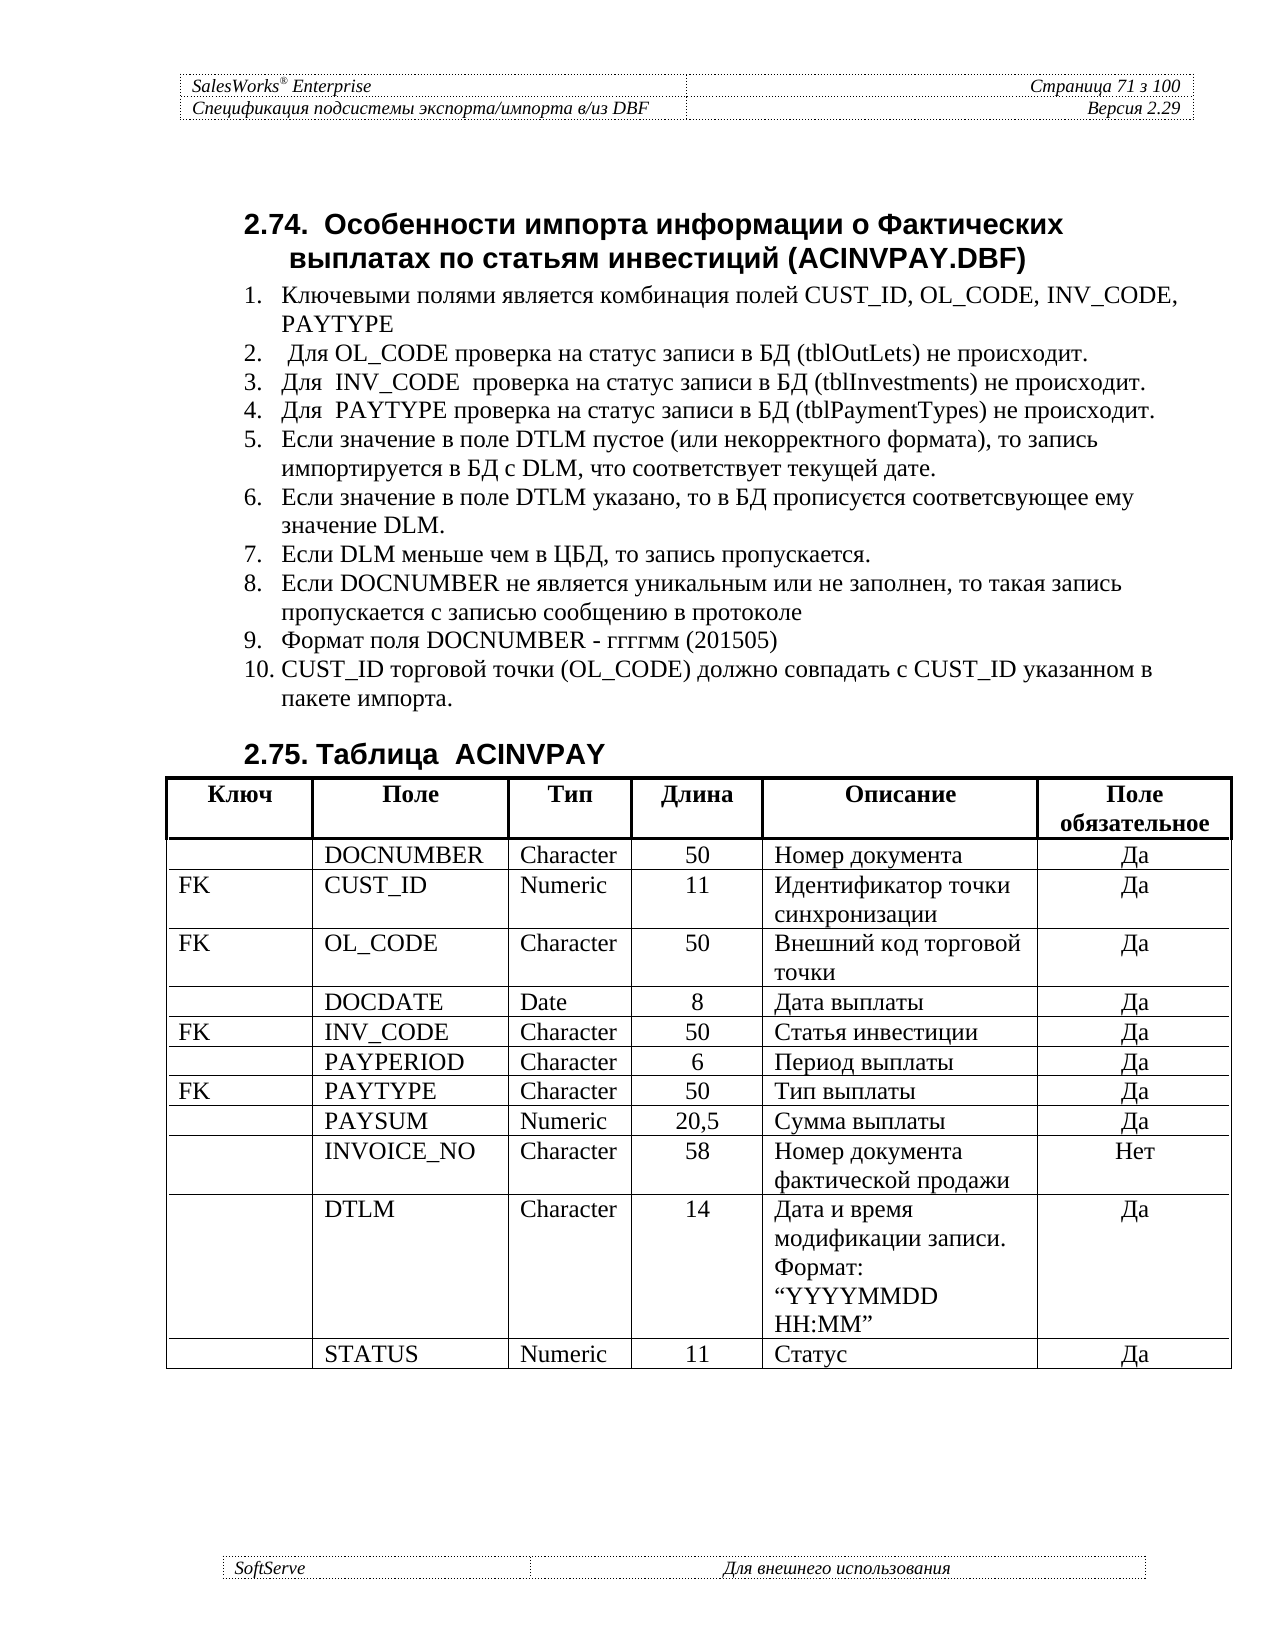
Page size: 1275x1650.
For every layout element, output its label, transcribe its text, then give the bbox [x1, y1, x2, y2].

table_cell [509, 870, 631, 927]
subtitle Особенности импорта информации о Фактических выплатах по статьям инвестиций (ACINVPAY.DBF) [244, 207, 1200, 274]
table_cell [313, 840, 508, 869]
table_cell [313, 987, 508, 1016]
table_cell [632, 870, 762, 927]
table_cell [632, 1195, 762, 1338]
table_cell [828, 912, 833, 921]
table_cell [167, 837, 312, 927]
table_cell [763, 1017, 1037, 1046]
list Если DOCNUMBER не является уникальным или не заполнен, то такая запись пропускается с записью сообщению в протоколе [244, 568, 1200, 625]
list Формат поля DOCNUMBER - ггггмм (201505) [244, 625, 1200, 654]
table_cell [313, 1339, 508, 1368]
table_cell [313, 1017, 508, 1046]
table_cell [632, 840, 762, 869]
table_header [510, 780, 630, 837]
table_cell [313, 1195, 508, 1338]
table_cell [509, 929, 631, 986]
list Если значение в поле DTLM указано, то в БД прописуєтся соответсвующее ему значение DLM. [244, 482, 1200, 539]
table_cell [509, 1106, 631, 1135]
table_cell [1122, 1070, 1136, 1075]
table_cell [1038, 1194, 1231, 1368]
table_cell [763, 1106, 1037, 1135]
subtitle Таблица ACINVPAY [244, 737, 1200, 770]
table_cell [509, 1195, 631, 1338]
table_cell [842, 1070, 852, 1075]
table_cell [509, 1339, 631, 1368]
list Для OL_CODE проверка на статус записи в БД (tblOutLets) не происходит. [244, 338, 1200, 367]
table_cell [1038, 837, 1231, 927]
list Для INV_CODE проверка на статус записи в БД (tblInvestments) не происходит. [244, 367, 1200, 395]
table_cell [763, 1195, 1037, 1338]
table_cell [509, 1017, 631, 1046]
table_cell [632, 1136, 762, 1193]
list CUST_ID торговой точки (OL_CODE) должно совпадать с CUST_ID указанном в пакете импорта. [244, 654, 1200, 712]
list Ключевыми полями является комбинация полей CUST_ID, OL_CODE, INV_CODE, PAYTYPE [244, 280, 1200, 338]
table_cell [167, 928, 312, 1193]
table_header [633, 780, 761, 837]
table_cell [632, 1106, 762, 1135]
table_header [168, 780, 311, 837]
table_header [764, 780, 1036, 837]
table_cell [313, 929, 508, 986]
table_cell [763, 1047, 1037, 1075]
list Для PAYTYPE проверка на статус записи в БД (tblPaymentTypes) не происходит. [244, 395, 1200, 424]
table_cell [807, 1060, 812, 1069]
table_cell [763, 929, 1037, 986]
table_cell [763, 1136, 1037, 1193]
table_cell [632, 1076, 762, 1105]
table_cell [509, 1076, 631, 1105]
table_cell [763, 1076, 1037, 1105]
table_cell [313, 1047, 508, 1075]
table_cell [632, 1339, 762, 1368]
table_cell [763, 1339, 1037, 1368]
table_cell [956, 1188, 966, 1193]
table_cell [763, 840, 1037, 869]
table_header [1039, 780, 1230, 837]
list Если DLM меньше чем в ЦБД, то запись пропускается. [244, 539, 1200, 568]
list Если значение в поле DTLM пустое (или некорректного формата), то запись импортируется в БД с DLM, что соответствует текущей дате. [244, 424, 1200, 482]
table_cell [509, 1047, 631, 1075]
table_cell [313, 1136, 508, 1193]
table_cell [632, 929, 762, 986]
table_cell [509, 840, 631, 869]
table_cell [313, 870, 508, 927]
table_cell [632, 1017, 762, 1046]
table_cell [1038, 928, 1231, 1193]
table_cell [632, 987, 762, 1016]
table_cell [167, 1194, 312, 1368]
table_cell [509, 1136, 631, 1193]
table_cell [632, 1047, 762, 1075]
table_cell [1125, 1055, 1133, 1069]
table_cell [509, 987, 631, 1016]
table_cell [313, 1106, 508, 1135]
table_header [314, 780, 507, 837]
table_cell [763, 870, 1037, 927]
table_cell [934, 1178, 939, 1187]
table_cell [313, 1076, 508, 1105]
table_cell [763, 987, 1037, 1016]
